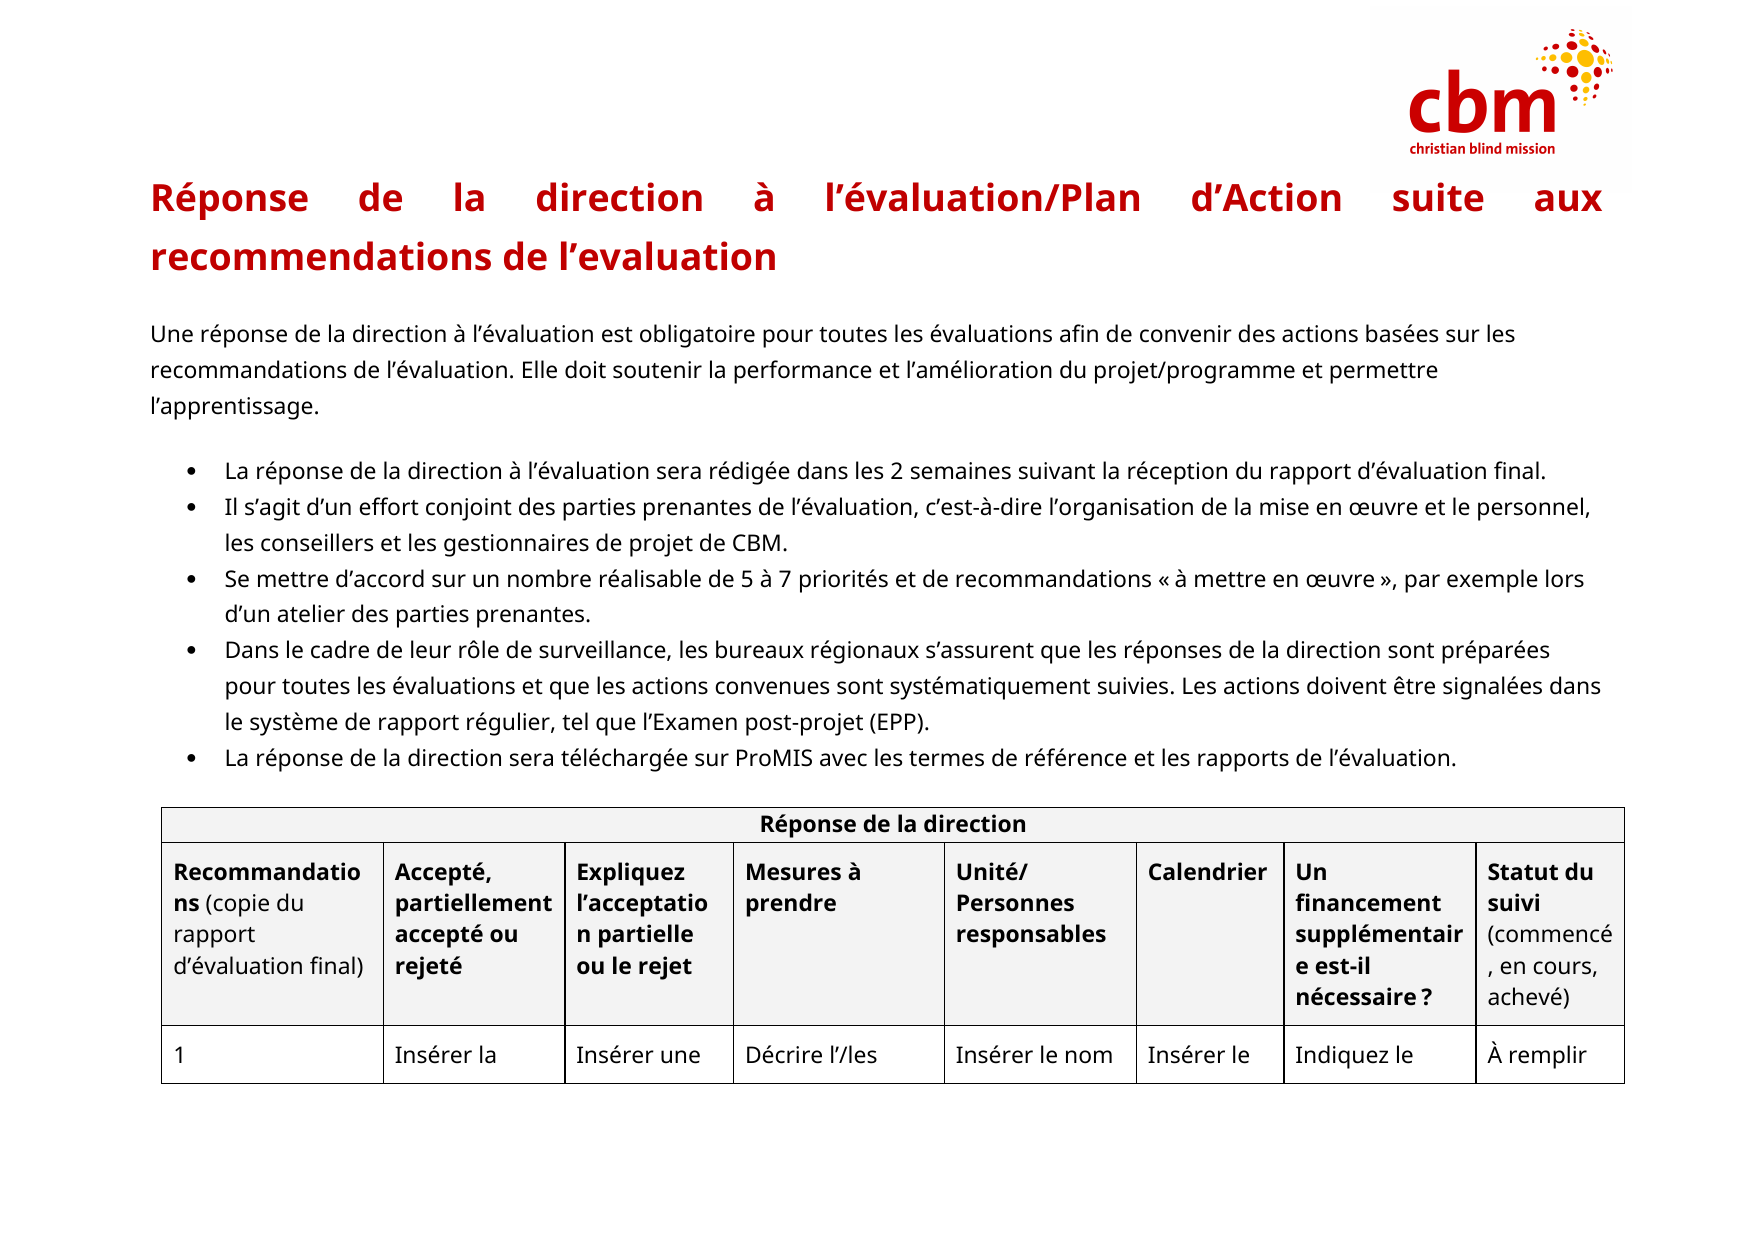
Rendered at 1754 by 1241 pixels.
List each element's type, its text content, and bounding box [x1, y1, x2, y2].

table_cell Insérer la décision [384, 1026, 564, 1082]
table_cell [1477, 1026, 1624, 1082]
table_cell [1285, 1026, 1475, 1082]
list La réponse de la direction sera téléchargée sur ProMIS avec les termes de référence et les rapports de l’évaluation. [187, 742, 1604, 773]
list Dans le cadre de leur rôle de surveillance, les bureaux régionaux s’assurent que les réponses de la direction sont préparées pour toutes les évaluations et que les actions convenues sont systématiquement suivies. Les actions doivent être signalées dans le système de rapport régulier, tel que l’Examen post-projet (EPP). [187, 634, 1604, 737]
table_cell Un financement supplémentaire est-il nécessaire ? [1285, 843, 1475, 1025]
list Il s’agit d’un effort conjoint des parties prenantes de l’évaluation, c’est-à-dire l’organisation de la mise en œuvre et le personnel, les conseillers et les gestionnaires de projet de CBM. [187, 491, 1604, 558]
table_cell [734, 1026, 944, 1082]
table_cell Expliquez l’acceptation partielle ou le rejet [566, 843, 733, 1025]
table_header Réponse de la direction [162, 808, 1624, 842]
text Réponse de la direction à l’évaluation/Plan d’Action suite aux recommendations de l’evaluation [150, 171, 1604, 281]
table_cell Insérer le nom [945, 1026, 1136, 1082]
table_cell Calendrier [1137, 843, 1283, 1025]
table_cell Recommandations (copie du rapport d’évaluation final) [162, 843, 383, 1025]
list Se mettre d’accord sur un nombre réalisable de 5 à 7 priorités et de recommandations « à mettre en œuvre », par exemple lors d’un atelier des parties prenantes. [187, 562, 1604, 630]
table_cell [566, 1026, 733, 1082]
table_cell 1 [162, 1026, 383, 1082]
table_cell Mesures à prendre [734, 843, 944, 1025]
table_cell Statut du suivi (commencé, en cours, achevé) [1477, 843, 1624, 1025]
table_cell Unité/Personnes responsables [945, 843, 1136, 1025]
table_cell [1137, 1026, 1283, 1082]
table_cell Accepté, partiellement accepté ou rejeté [384, 843, 564, 1025]
picture [1370, 6, 1633, 193]
list La réponse de la direction à l’évaluation sera rédigée dans les 2 semaines suivant la réception du rapport d’évaluation final. [187, 455, 1604, 486]
text Une réponse de la direction à l’évaluation est obligatoire pour toutes les évaluations afin de convenir des actions basées sur les recommandations de l’évaluation. Elle doit soutenir la performance et l’amélioration du projet/programme et permettre l’apprentissage. [150, 318, 1604, 421]
